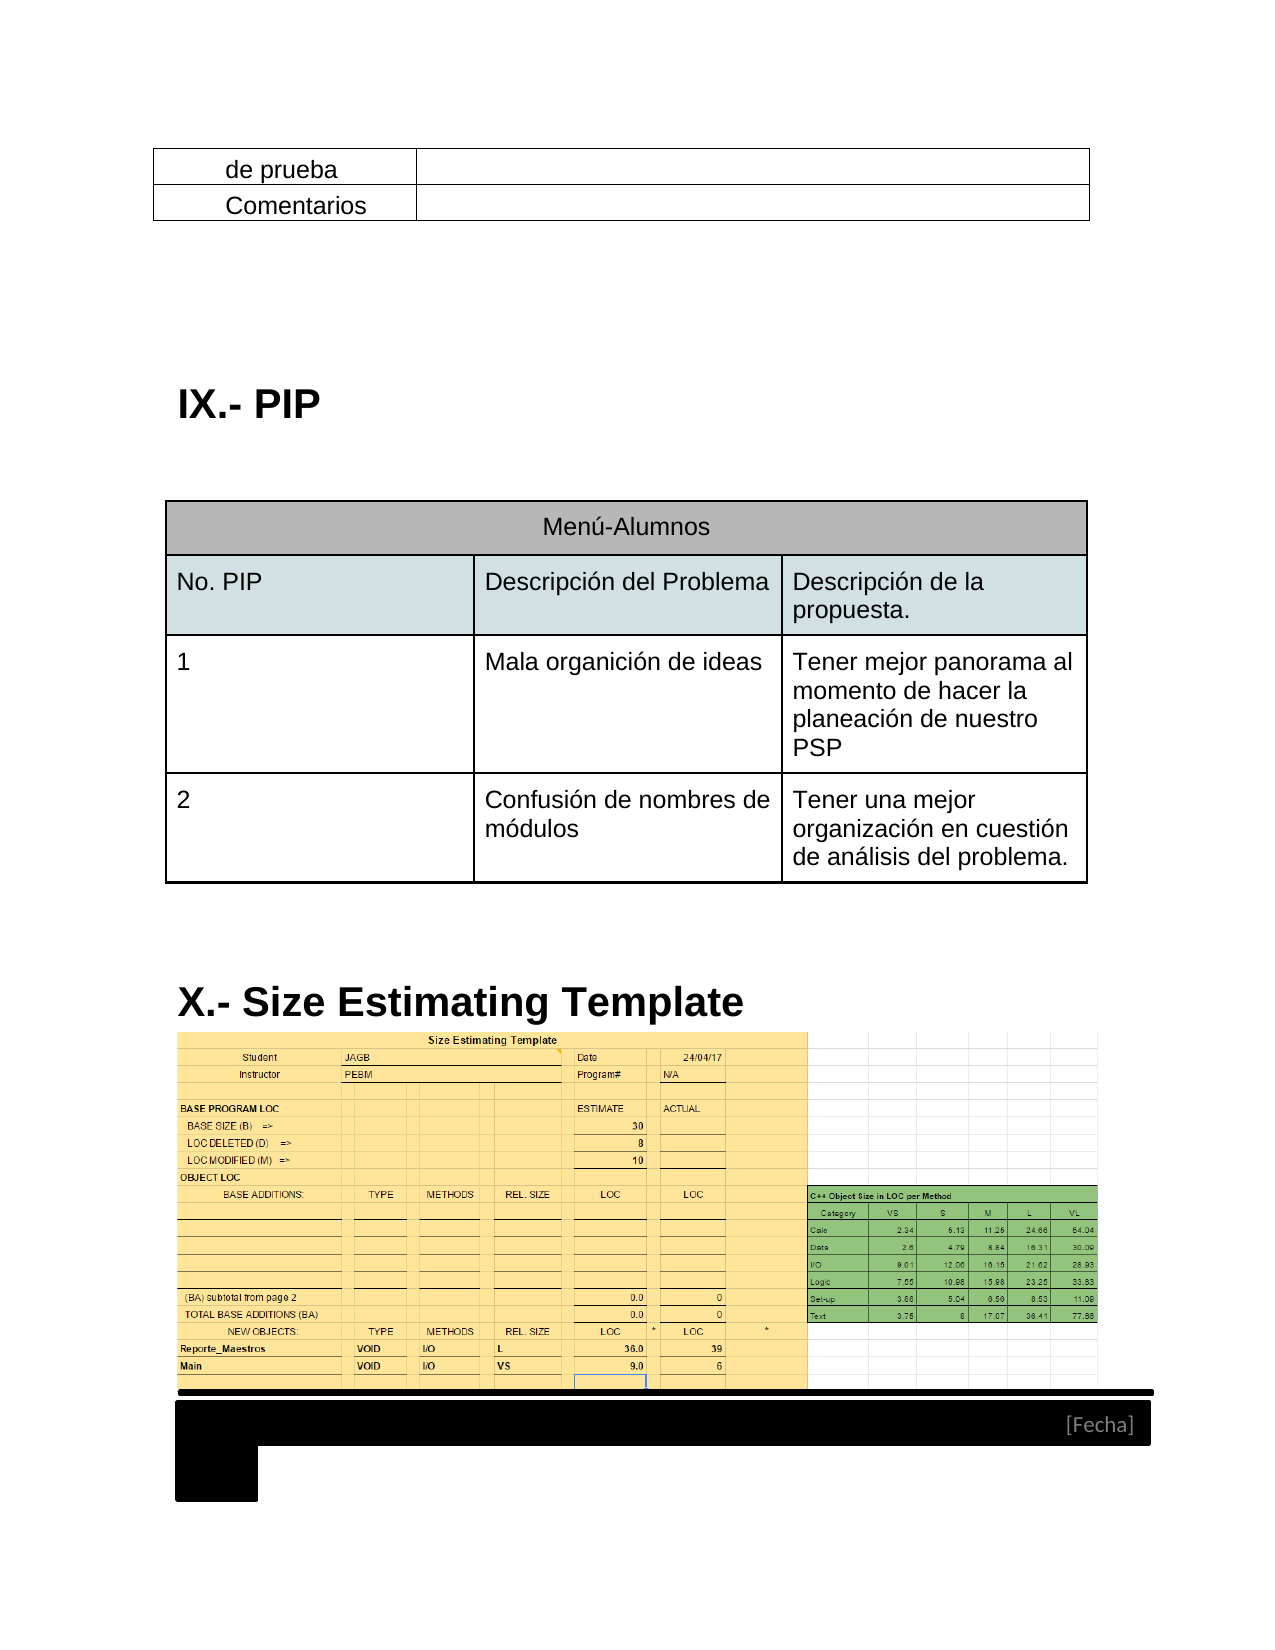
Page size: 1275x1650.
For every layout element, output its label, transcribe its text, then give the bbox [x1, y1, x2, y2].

table_cell [417, 149, 1089, 184]
table_cell Tener una mejor organización en cuestión de análisis del problema. [783, 774, 1086, 881]
table_cell Descripción del Problema [475, 556, 781, 634]
table_cell 1 [167, 636, 473, 772]
table_cell Descripción de la propuesta. [783, 556, 1086, 634]
table_cell [417, 185, 1089, 220]
table_cell Mala organición de ideas [475, 636, 781, 772]
table_header Menú-Alumnos [167, 502, 1086, 554]
table_cell No. PIP [167, 556, 473, 634]
subtitle X.- Size Estimating Template [177, 978, 1098, 1026]
table_cell 2 [167, 774, 473, 881]
picture [177, 1032, 1098, 1392]
subtitle IX.- PIP [177, 380, 1098, 428]
table_cell Confusión de nombres de módulos [475, 774, 781, 881]
table_cell Tener mejor panorama al momento de hacer la planeación de nuestro PSP [783, 636, 1086, 772]
table_cell Comentarios [154, 185, 416, 220]
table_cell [154, 149, 416, 184]
